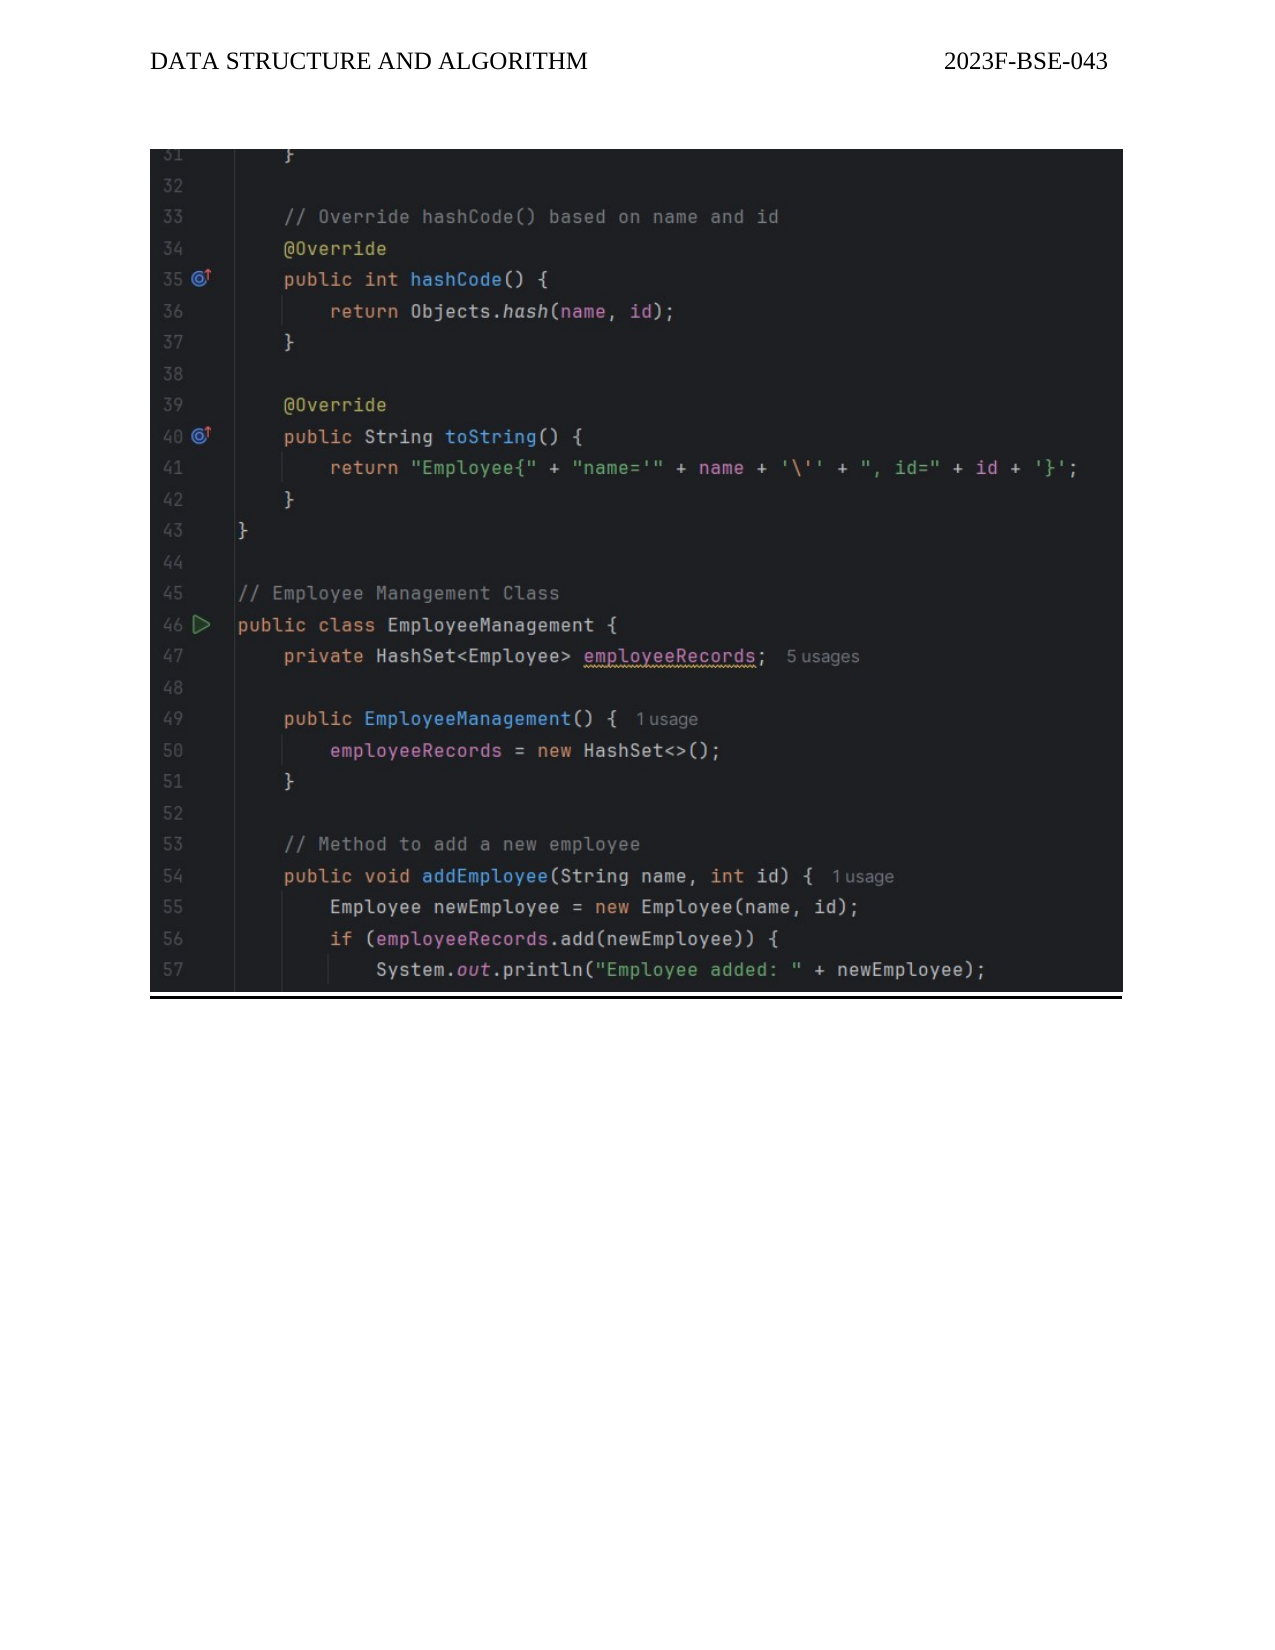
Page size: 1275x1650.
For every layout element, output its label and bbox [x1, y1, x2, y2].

picture [150, 149, 1123, 992]
